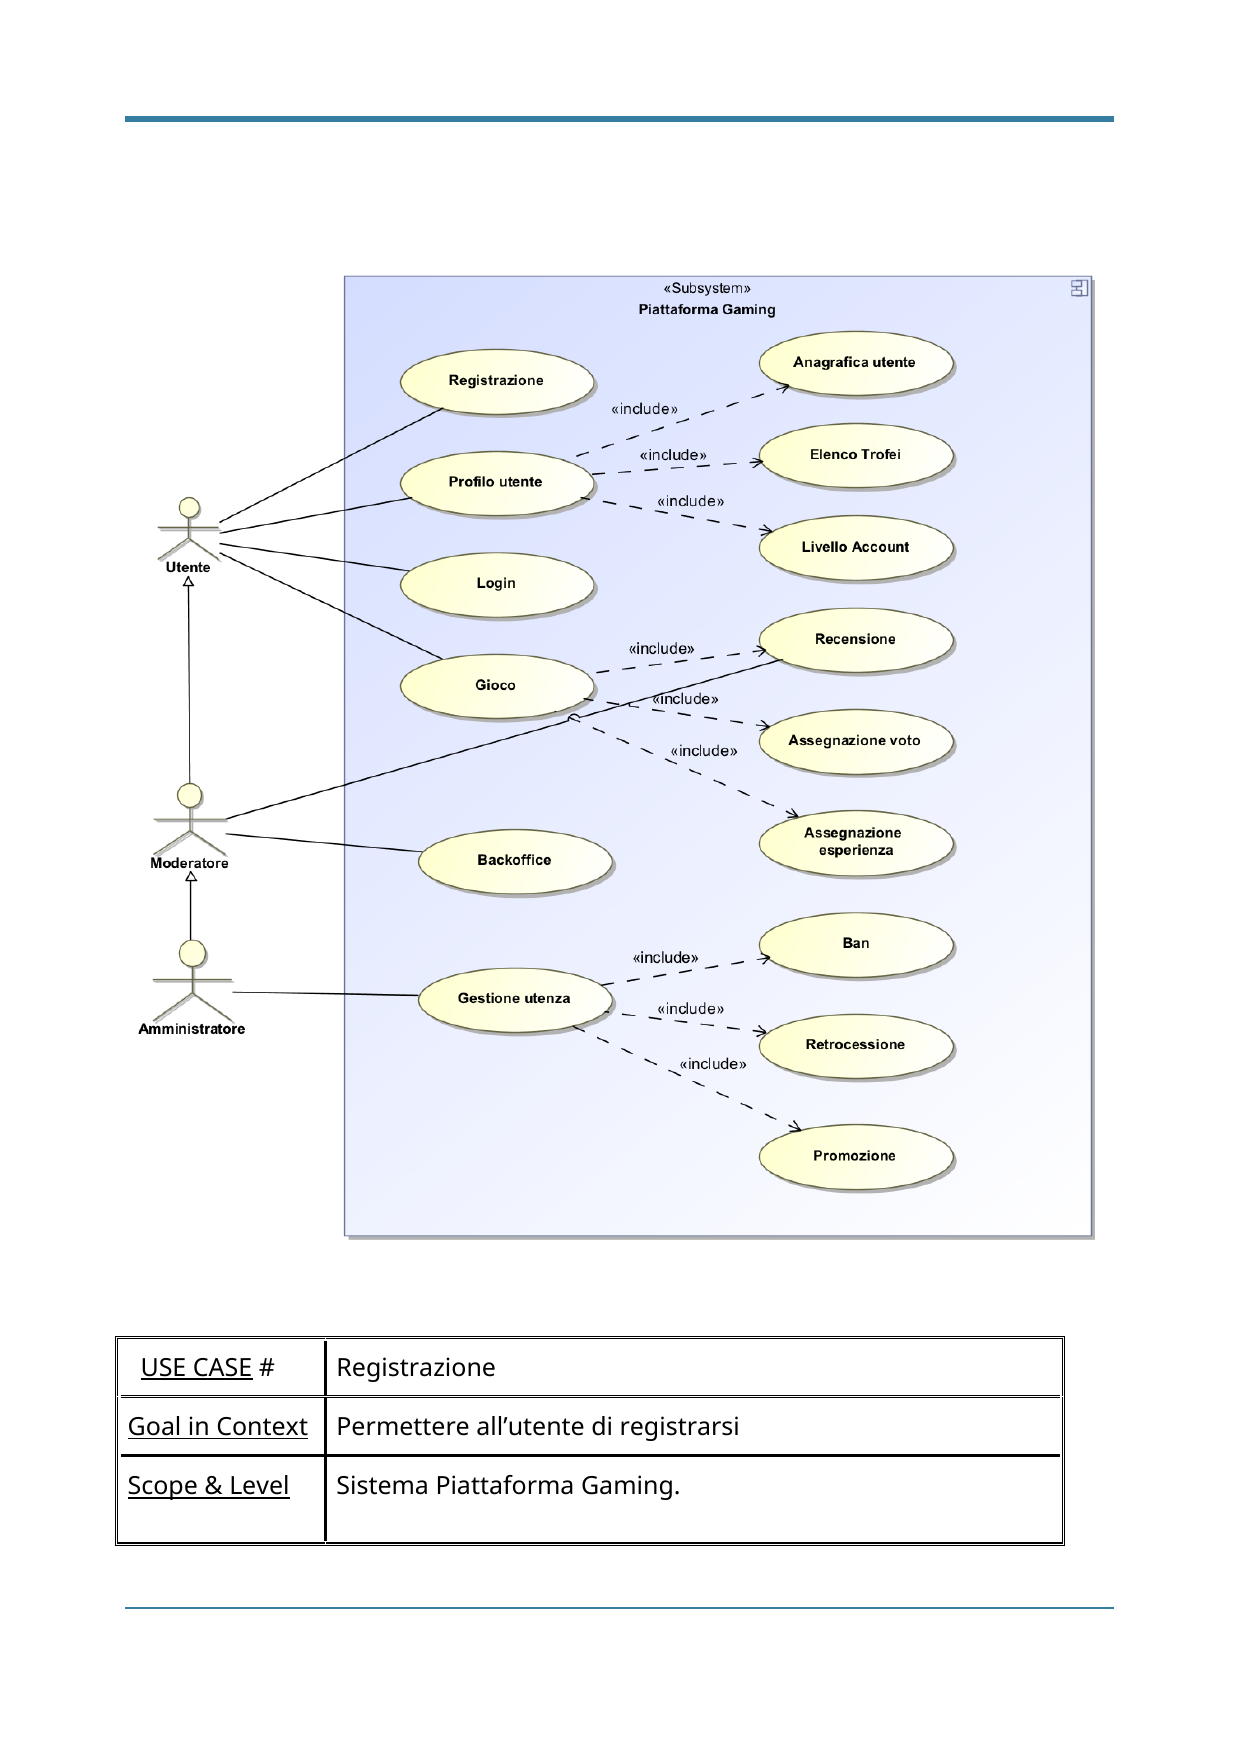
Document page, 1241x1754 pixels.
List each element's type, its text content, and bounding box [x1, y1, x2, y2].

table_header Registrazione [325, 1339, 1062, 1395]
table_cell Scope & Level [118, 1454, 325, 1542]
table_header USE CASE # [118, 1339, 325, 1395]
table_cell Sistema Piattaforma Gaming. Level: Primary Task [325, 1454, 1062, 1542]
picture [125, 262, 1113, 1259]
table_cell Permettere all’utente di registrarsi [325, 1395, 1063, 1454]
table_cell Goal in Context [116, 1395, 325, 1454]
